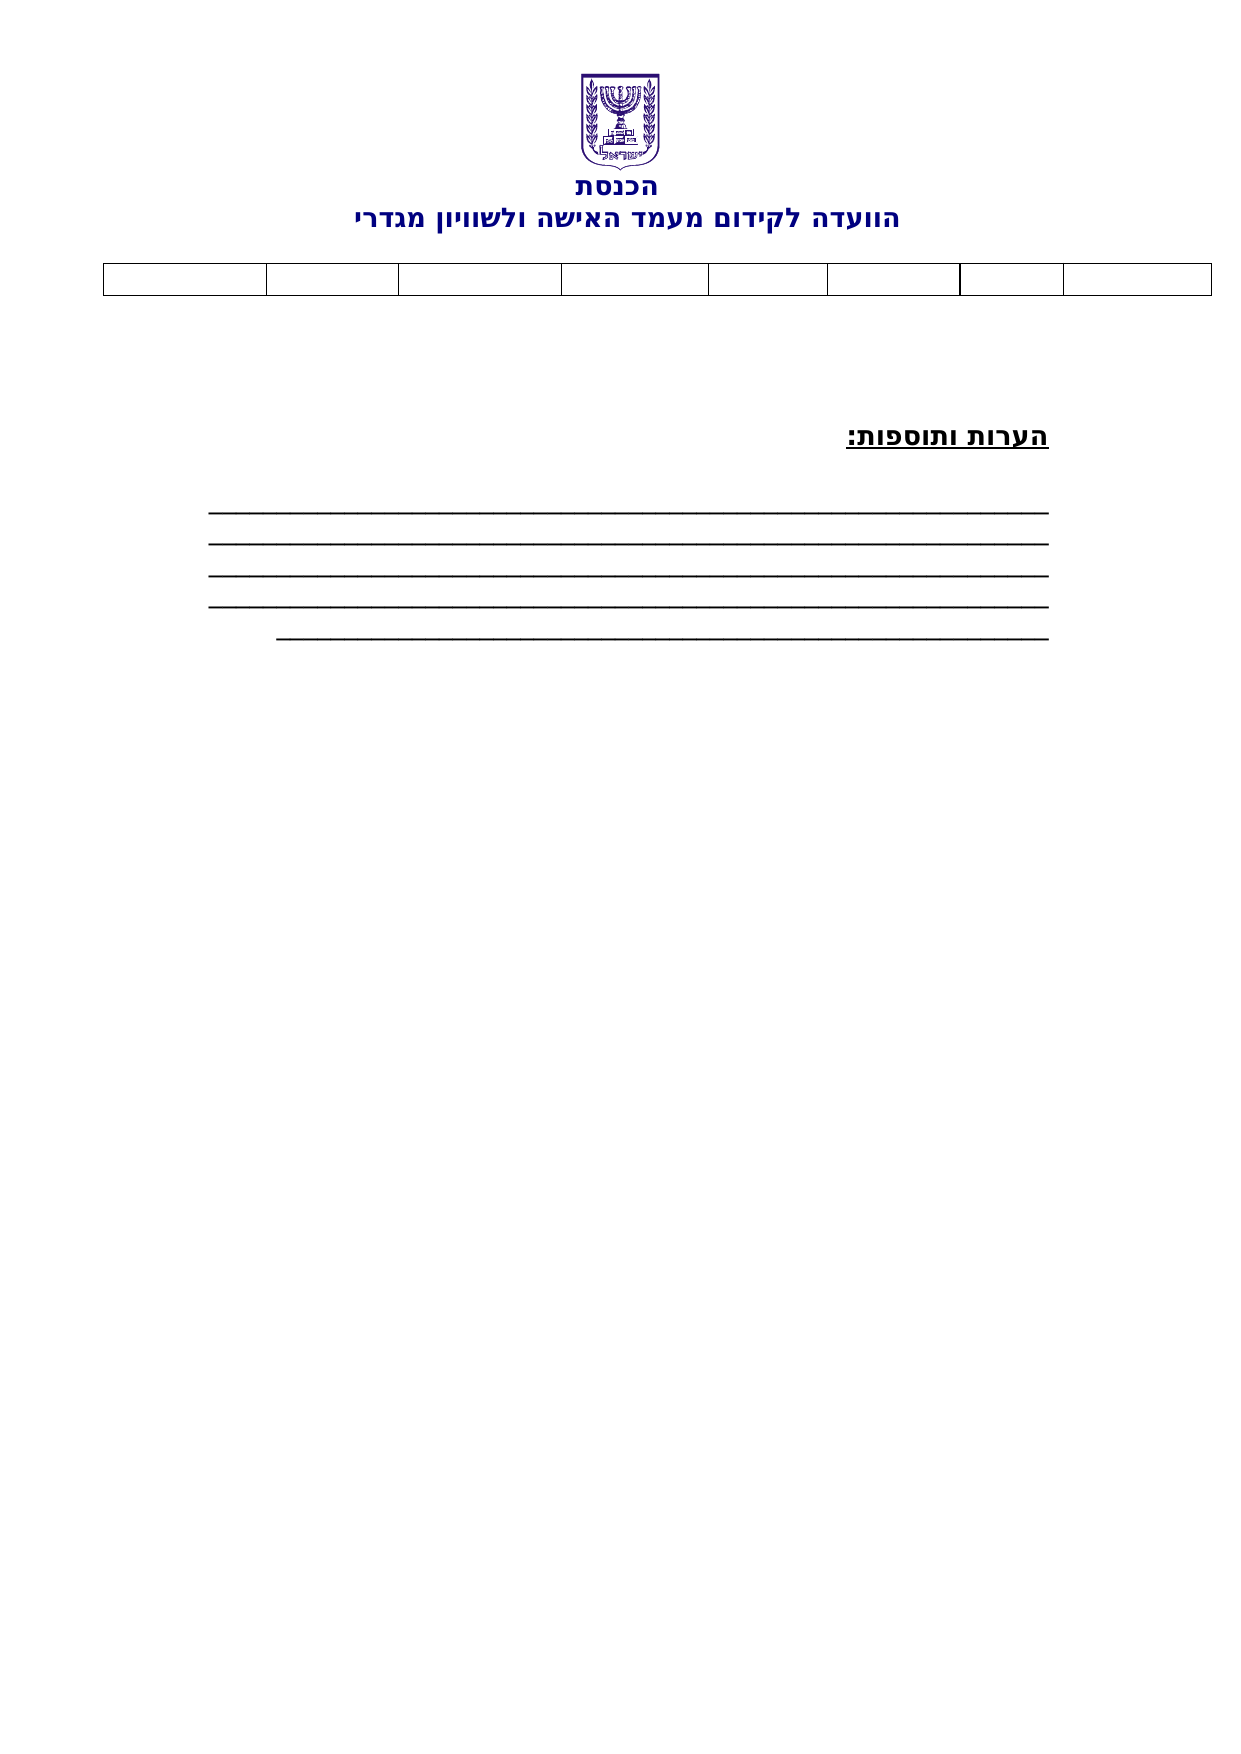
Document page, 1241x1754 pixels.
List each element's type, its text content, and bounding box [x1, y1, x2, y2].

table_cell [828, 264, 959, 295]
text _________________________________________________________________________________________________________________________________________________________________________________________________________________________________________________________________________________________________________________ [207, 483, 1048, 641]
table_cell [399, 264, 561, 295]
text הערות ותוספות: [207, 420, 1048, 452]
table_cell [267, 264, 398, 295]
table_cell [1064, 264, 1211, 295]
table_cell [104, 264, 266, 295]
table_cell [961, 264, 1063, 295]
table_cell [709, 264, 827, 295]
table_cell [562, 264, 708, 295]
